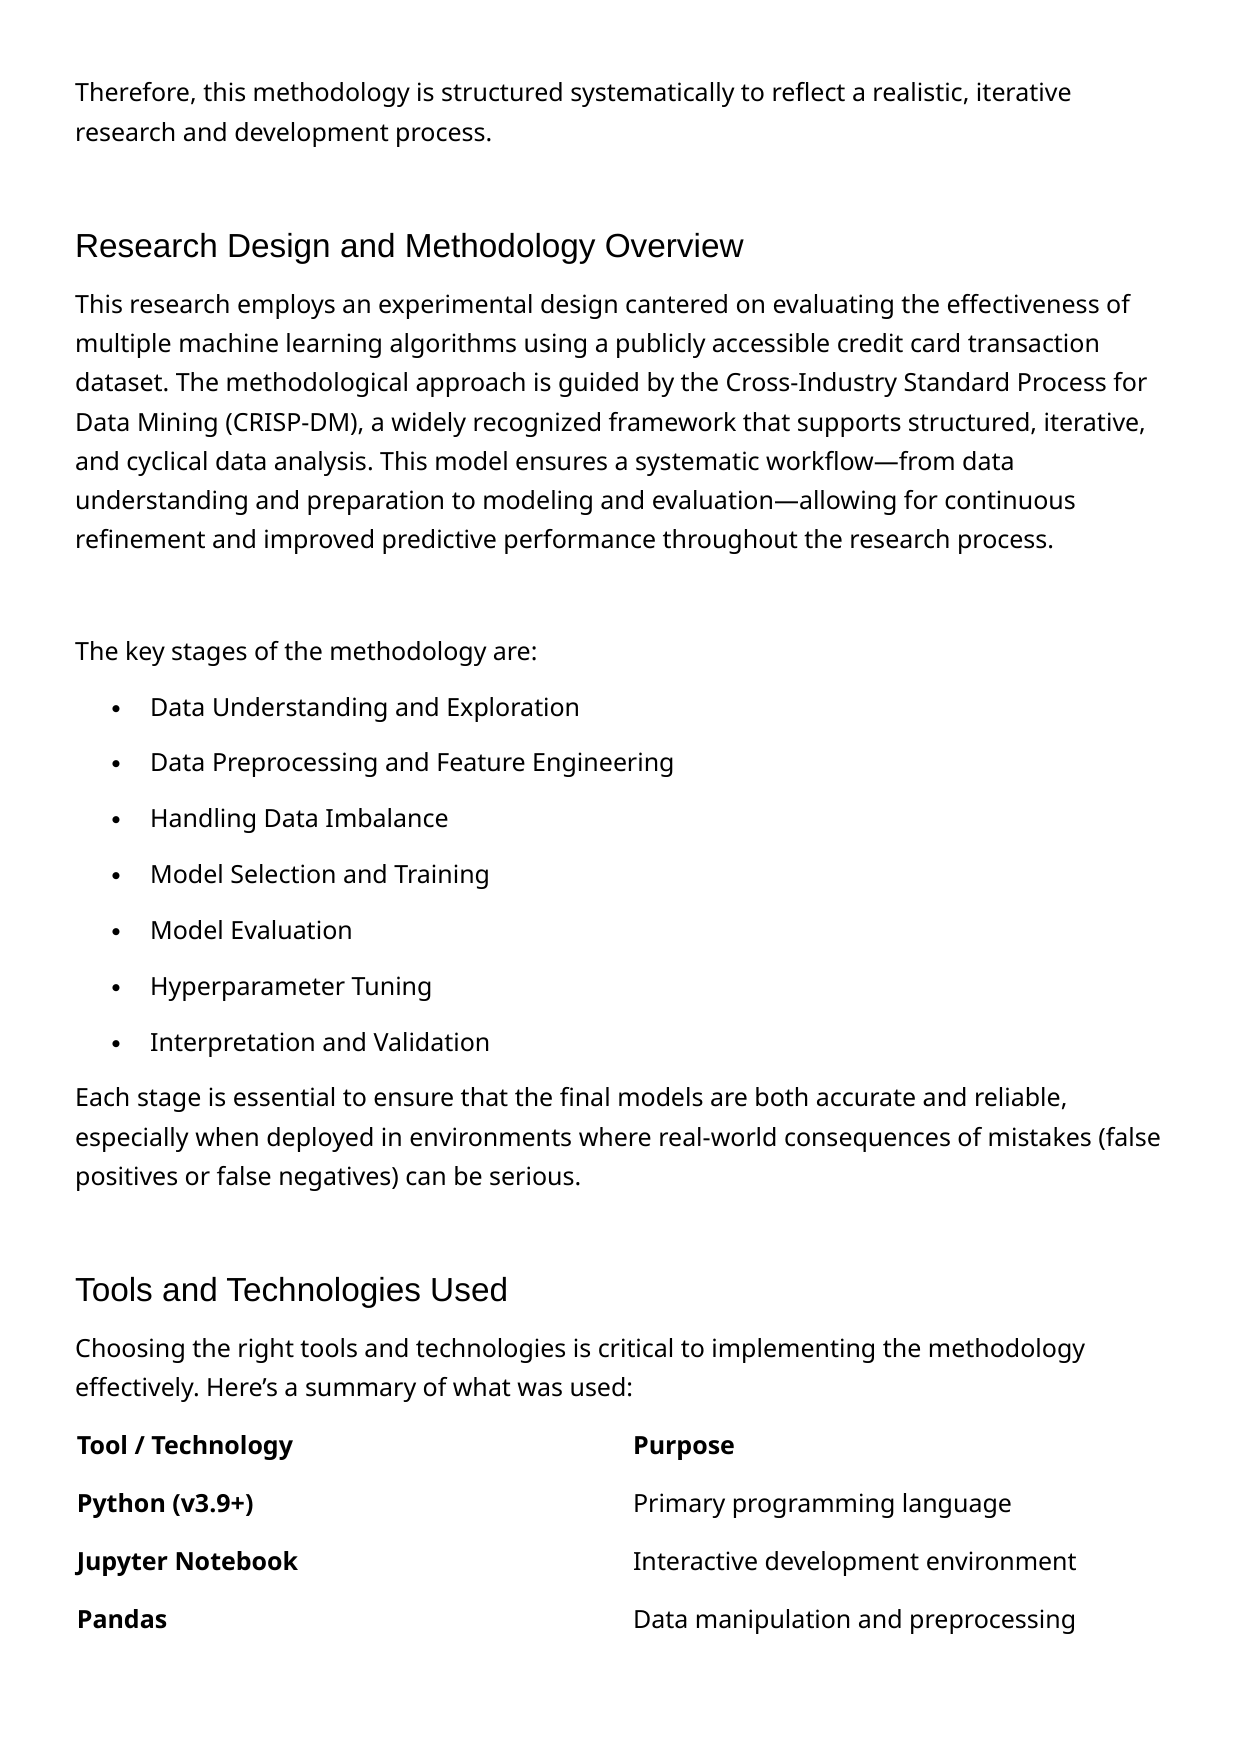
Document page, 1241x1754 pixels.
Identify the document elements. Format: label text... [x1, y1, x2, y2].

list Handling Data Imbalance [112, 801, 1165, 835]
text Choosing the right tools and technologies is critical to implementing the methodology effectively. Here’s a summary of what was used: [75, 1331, 1165, 1404]
table_header Purpose [631, 1426, 1166, 1484]
table_cell Python (v3.9+) [75, 1484, 631, 1542]
text Tools and Technologies Used [75, 1270, 1165, 1308]
list Interpretation and Validation [112, 1024, 1165, 1058]
list Hyperparameter Tuning [112, 968, 1165, 1002]
list Model Selection and Training [112, 857, 1165, 891]
text The key stages of the methodology are: [75, 633, 1165, 667]
text This research employs an experimental design cantered on evaluating the effectiveness of multiple machine learning algorithms using a publicly accessible credit card transaction dataset. The methodological approach is guided by the Cross-Industry Standard Process for Data Mining (CRISP-DM), a widely recognized framework that supports structured, iterative, and cyclical data analysis. This model ensures a systematic workflow—from data understanding and preparation to modeling and evaluation—allowing for continuous refinement and improved predictive performance throughout the research process. [75, 287, 1165, 556]
list Data Understanding and Exploration [112, 689, 1165, 723]
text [75, 75, 1165, 148]
table_cell Jupyter Notebook [75, 1542, 631, 1600]
table_cell Pandas [75, 1600, 631, 1658]
text Research Design and Methodology Overview [75, 226, 1165, 264]
table_cell Data manipulation and preprocessing [631, 1600, 1166, 1658]
list Data Preprocessing and Feature Engineering [112, 745, 1165, 779]
table_cell Interactive development environment [631, 1542, 1166, 1600]
table_header Tool / Technology [75, 1426, 631, 1484]
text Each stage is essential to ensure that the final models are both accurate and reliable, especially when deployed in environments where real-world consequences of mistakes (false positives or false negatives) can be serious. [75, 1080, 1165, 1192]
table_cell Primary programming language [631, 1484, 1166, 1542]
list Model Evaluation [112, 912, 1165, 947]
